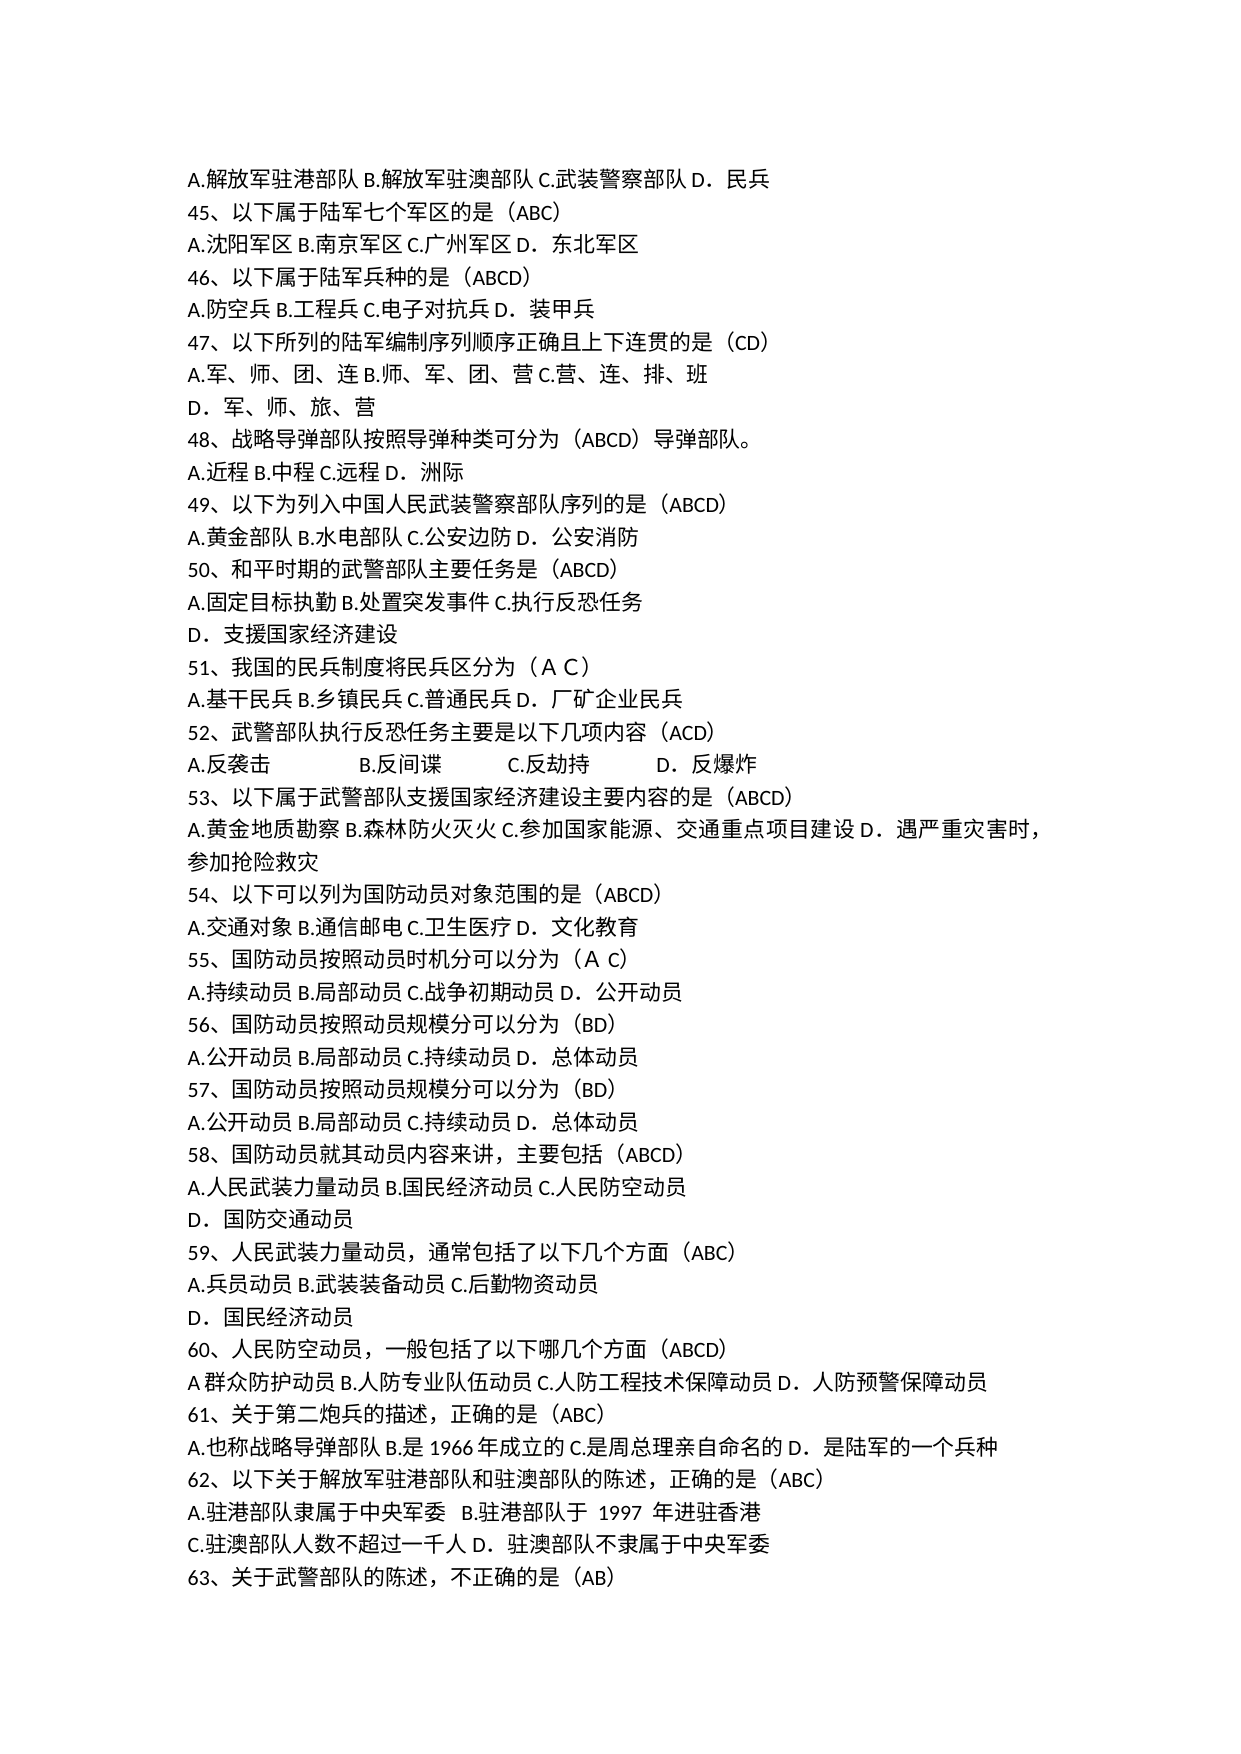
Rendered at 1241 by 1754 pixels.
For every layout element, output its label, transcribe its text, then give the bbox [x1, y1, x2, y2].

text 51、我国的民兵制度将民兵区分为（ＡＣ） [187, 649, 1053, 682]
text 57、国防动员按照动员规模分可以分为（BD） [187, 1072, 1053, 1104]
text 59、人民武装力量动员，通常包括了以下几个方面（ABC） [187, 1234, 1053, 1267]
text D．支援国家经济建设 [187, 617, 1053, 649]
text D．国防交通动员 [187, 1202, 1053, 1234]
text 49、以下为列入中国人民武装警察部队序列的是（ABCD） [187, 487, 1053, 519]
text A.持续动员B.局部动员C.战争初期动员D．公开动员 [187, 974, 1053, 1007]
text A.也称战略导弹部队B.是1966年成立的C.是周总理亲自命名的D．是陆军的一个兵种 [187, 1429, 1053, 1462]
text A.近程B.中程C.远程D．洲际 [187, 454, 1053, 487]
text A.黄金地质勘察B.森林防火灭火C.参加国家能源、交通重点项目建设D．遇严重灾害时，参加抢险救灾 [187, 812, 1053, 877]
text A.固定目标执勤B.处置突发事件C.执行反恐任务 [187, 584, 1053, 617]
text A.反袭击 B.反间谍 C.反劫持 D．反爆炸 [187, 747, 1053, 779]
text 55、国防动员按照动员时机分可以分为（ＡC） [187, 942, 1053, 974]
text A.沈阳军区B.南京军区C.广州军区D．东北军区 [187, 227, 1053, 259]
text 58、国防动员就其动员内容来讲，主要包括（ABCD） [187, 1137, 1053, 1169]
text C.驻澳部队人数不超过一千人 D．驻澳部队不隶属于中央军委 [187, 1527, 1053, 1559]
text 46、以下属于陆军兵种的是（ABCD） [187, 259, 1053, 292]
text A.黄金部队B.水电部队C.公安边防D．公安消防 [187, 519, 1053, 552]
text 53、以下属于武警部队支援国家经济建设主要内容的是（ABCD） [187, 779, 1053, 812]
text A群众防护动员B.人防专业队伍动员C.人防工程技术保障动员D．人防预警保障动员 [187, 1364, 1053, 1397]
text A.解放军驻港部队B.解放军驻澳部队C.武装警察部队D．民兵 [187, 162, 1053, 194]
text A.交通对象B.通信邮电C.卫生医疗D．文化教育 [187, 909, 1053, 942]
text 61、关于第二炮兵的描述，正确的是（ABC） [187, 1397, 1053, 1429]
text A.军、师、团、连B.师、军、团、营C.营、连、排、班 [187, 357, 1053, 389]
text A.公开动员B.局部动员C.持续动员D．总体动员 [187, 1104, 1053, 1137]
text D．军、师、旅、营 [187, 389, 1053, 422]
text 63、关于武警部队的陈述，不正确的是（AB） [187, 1559, 1053, 1592]
text A.公开动员B.局部动员C.持续动员D．总体动员 [187, 1039, 1053, 1072]
text A.人民武装力量动员B.国民经济动员C.人民防空动员 [187, 1169, 1053, 1202]
text A.基干民兵B.乡镇民兵C.普通民兵D．厂矿企业民兵 [187, 682, 1053, 714]
text 47、以下所列的陆军编制序列顺序正确且上下连贯的是（CD） [187, 324, 1053, 357]
text 62、以下关于解放军驻港部队和驻澳部队的陈述，正确的是（ABC） [187, 1462, 1053, 1494]
text 52、武警部队执行反恐任务主要是以下几项内容（ACD） [187, 714, 1053, 747]
text 50、和平时期的武警部队主要任务是（ABCD） [187, 552, 1053, 584]
text 56、国防动员按照动员规模分可以分为（BD） [187, 1007, 1053, 1039]
text 48、战略导弹部队按照导弹种类可分为（ABCD）导弹部队。 [187, 422, 1053, 454]
text 54、以下可以列为国防动员对象范围的是（ABCD） [187, 877, 1053, 909]
text A.兵员动员B.武装装备动员C.后勤物资动员 [187, 1267, 1053, 1299]
text D．国民经济动员 [187, 1299, 1053, 1332]
text A.防空兵B.工程兵C.电子对抗兵D．装甲兵 [187, 292, 1053, 324]
text A.驻港部队隶属于中央军委 B.驻港部队于 1997 年进驻香港 [187, 1494, 1053, 1527]
text 60、人民防空动员，一般包括了以下哪几个方面（ABCD） [187, 1332, 1053, 1364]
text 45、以下属于陆军七个军区的是（ABC） [187, 194, 1053, 227]
